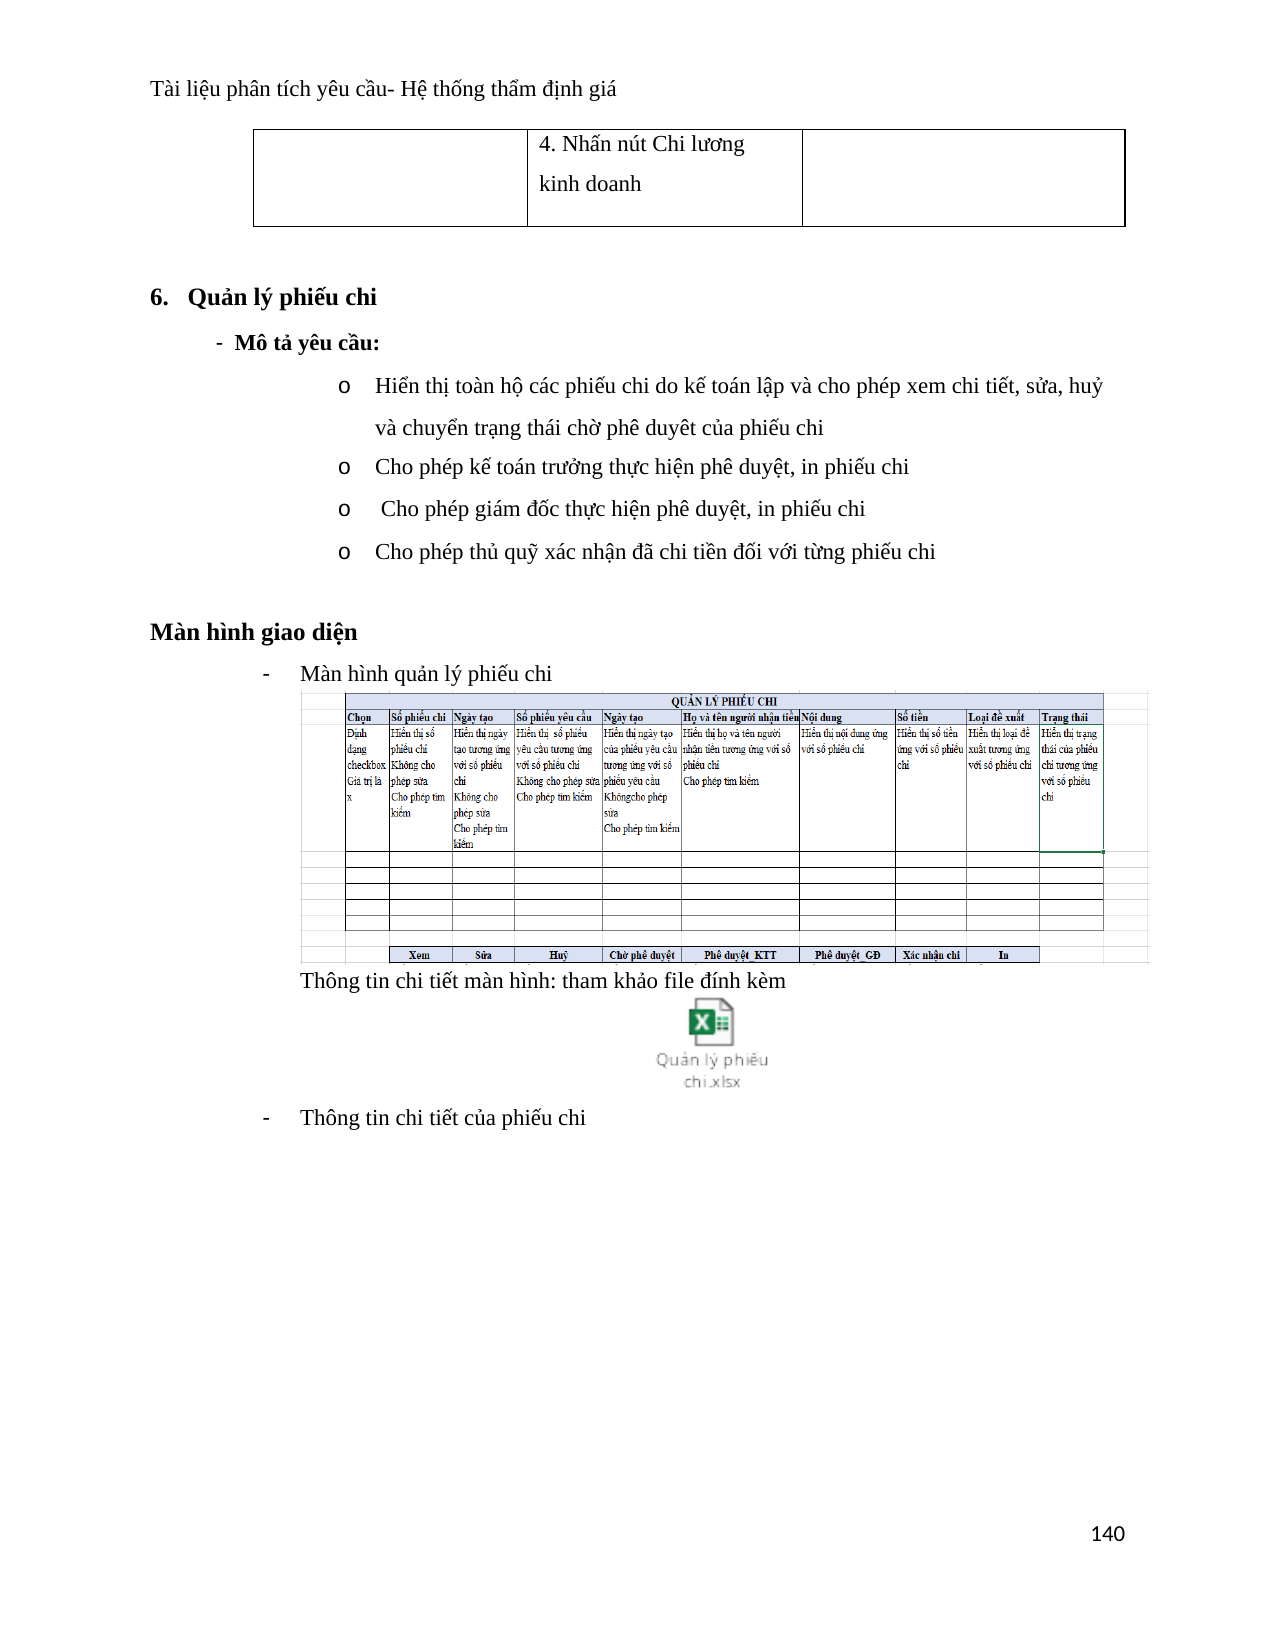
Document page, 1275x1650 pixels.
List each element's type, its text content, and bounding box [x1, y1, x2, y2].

list Mô tả yêu cầu: [216, 325, 1125, 357]
text Thông tin chi tiết màn hình: tham khảo file đính kèm [300, 967, 1125, 993]
list Cho phép kế toán trưởng thực hiện phê duyệt, in phiếu chi [337, 453, 1125, 481]
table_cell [803, 130, 1124, 226]
list Thông tin chi tiết của phiếu chi [262, 1101, 1125, 1132]
list Cho phép thủ quỹ xác nhận đã chi tiền đối với từng phiếu chi [337, 538, 1125, 566]
list Màn hình quản lý phiếu chi [262, 657, 1125, 688]
table_cell [254, 130, 527, 226]
list Hiển thị toàn hộ các phiếu chi do kế toán lập và cho phép xem chi tiết, sửa, huỷ và chuyển trạng thái chờ phê duyêt của phiếu chi [337, 372, 1125, 440]
subtitle Màn hình giao diện [150, 617, 1125, 646]
picture [300, 690, 1150, 965]
subtitle Quản lý phiếu chi [150, 282, 1125, 311]
list Cho phép giám đốc thực hiện phê duyệt, in phiếu chi [337, 495, 1125, 524]
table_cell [528, 130, 802, 226]
